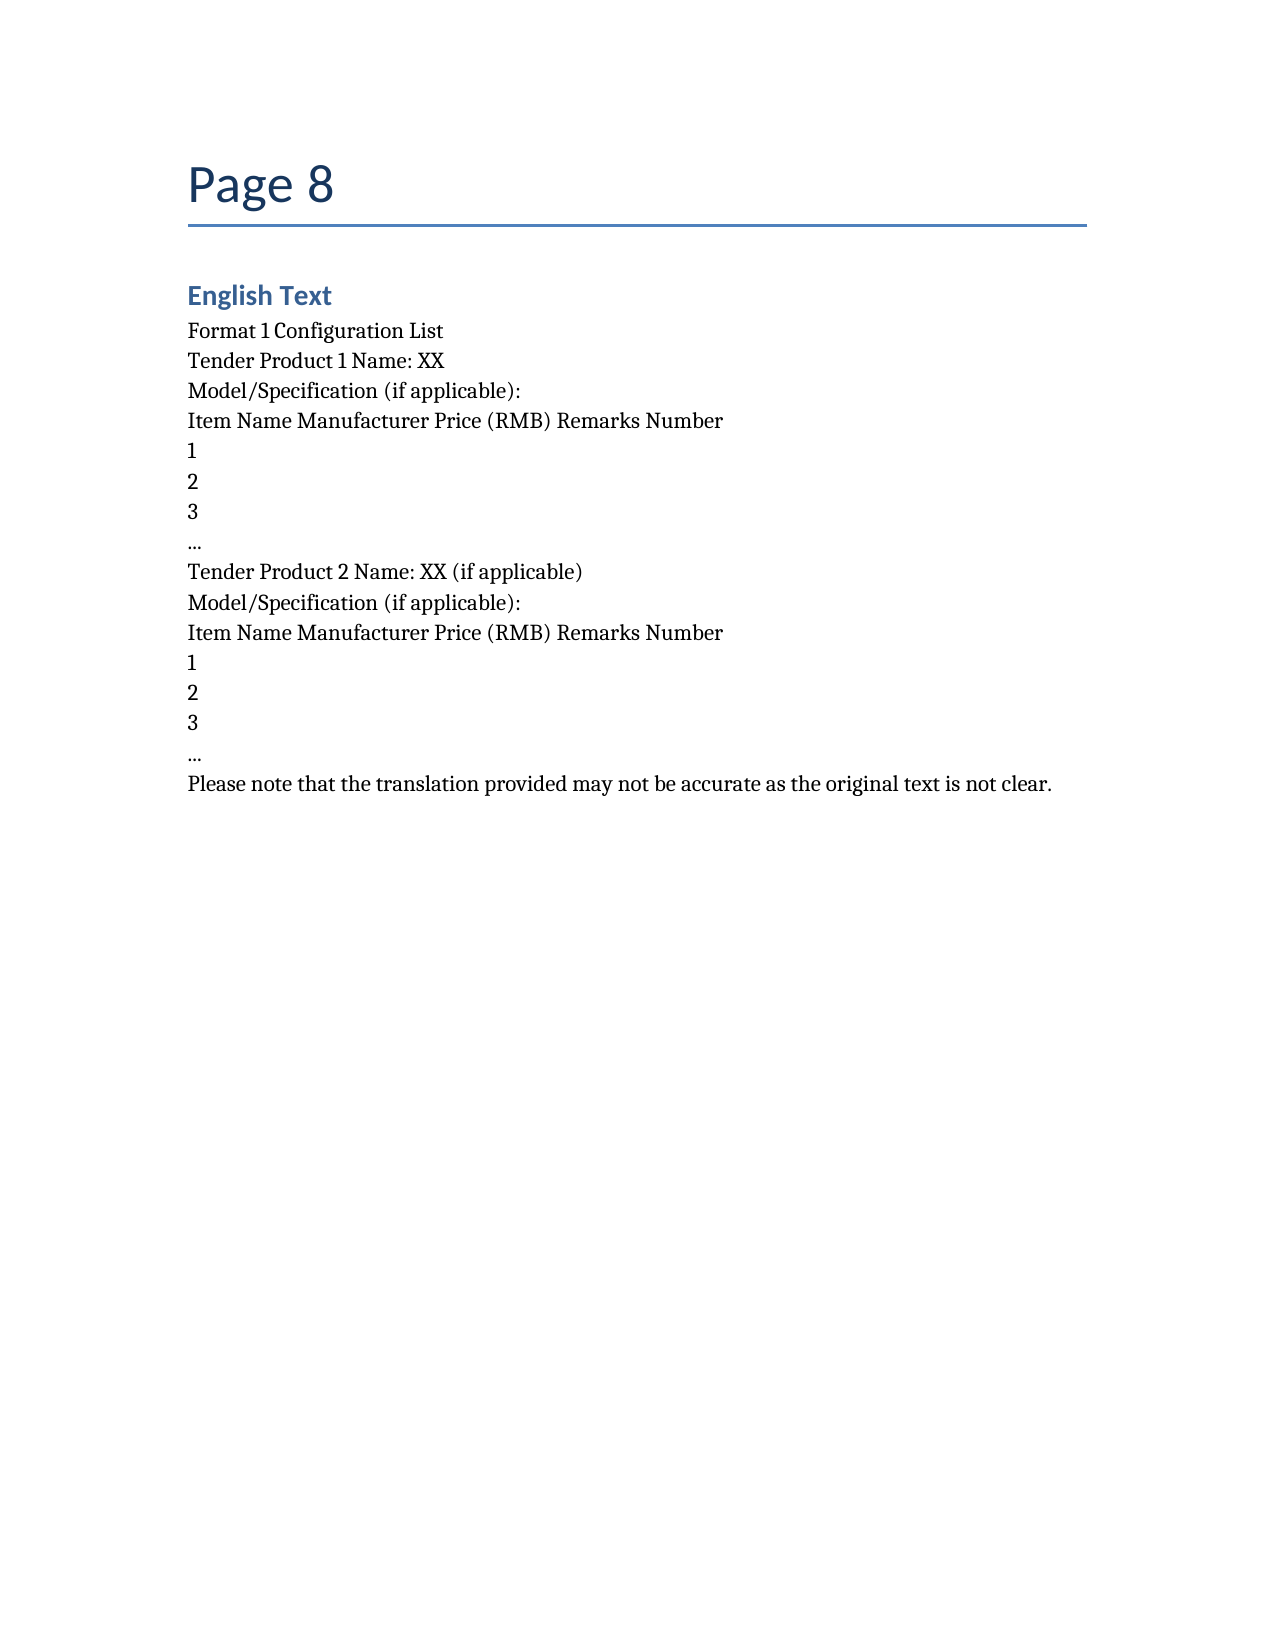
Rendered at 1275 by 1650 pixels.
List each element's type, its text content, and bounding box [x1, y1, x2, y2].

subtitle English Text [187, 277, 1087, 312]
text Format 1 Configuration List Tender Product 1 Name: XX Model/Specification (if applicable): Item Name Manufacturer Price (RMB) Remarks Number 1 2 3 ... Tender Product 2 Name: XX (if applicable) Model/Specification (if applicable): Item Name Manufacturer Price (RMB) Remarks Number 1 2 3 ... Please note that the translation provided may not be accurate as the original text is not clear. [187, 317, 1087, 797]
title Page 8 [187, 150, 1087, 227]
